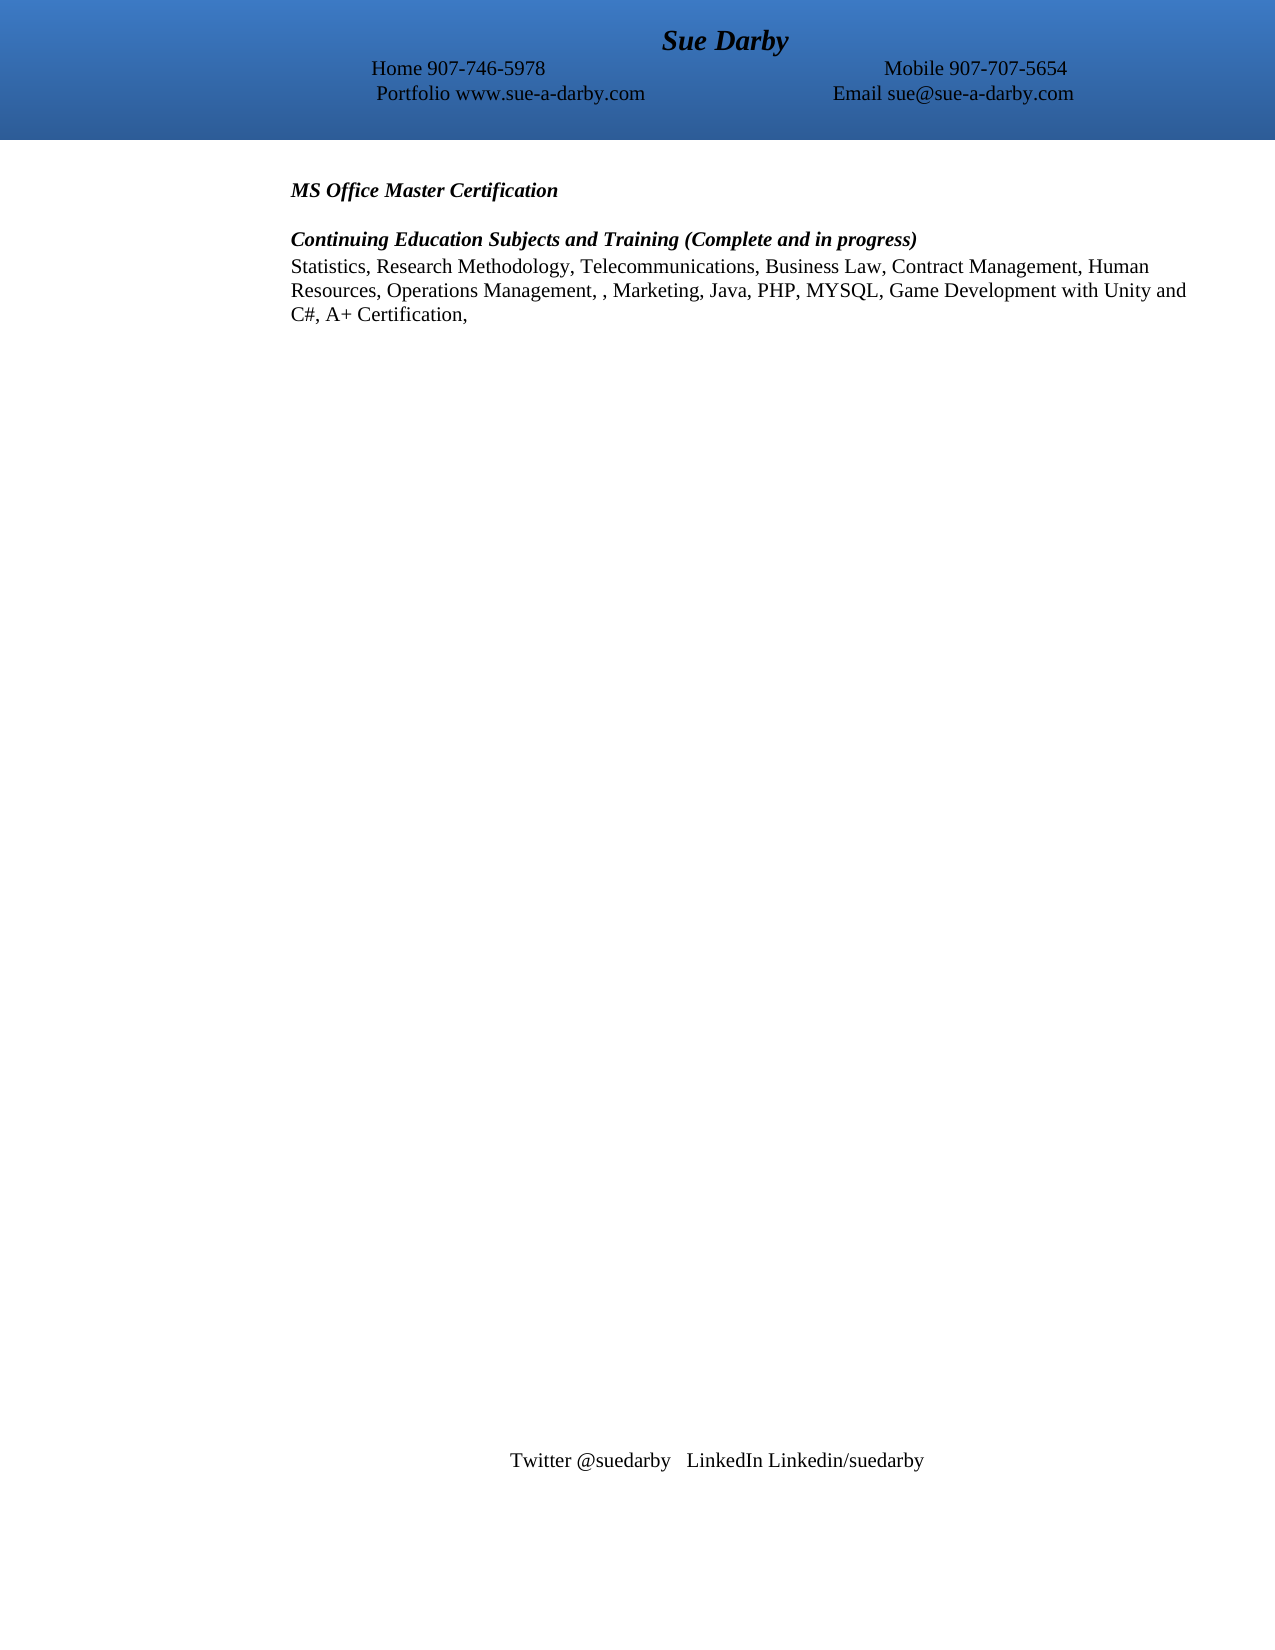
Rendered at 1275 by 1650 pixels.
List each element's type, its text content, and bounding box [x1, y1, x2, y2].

text Statistics, Research Methodology, Telecommunications, Business Law, Contract Management, Human Resources, Operations Management, , Marketing, Java, PHP, MYSQL, Game Development with Unity and C#, A+ Certification, [291, 254, 1191, 326]
text MS Office Master Certification [291, 178, 1191, 202]
text Continuing Education Subjects and Training (Complete and in progress) [291, 227, 1191, 251]
